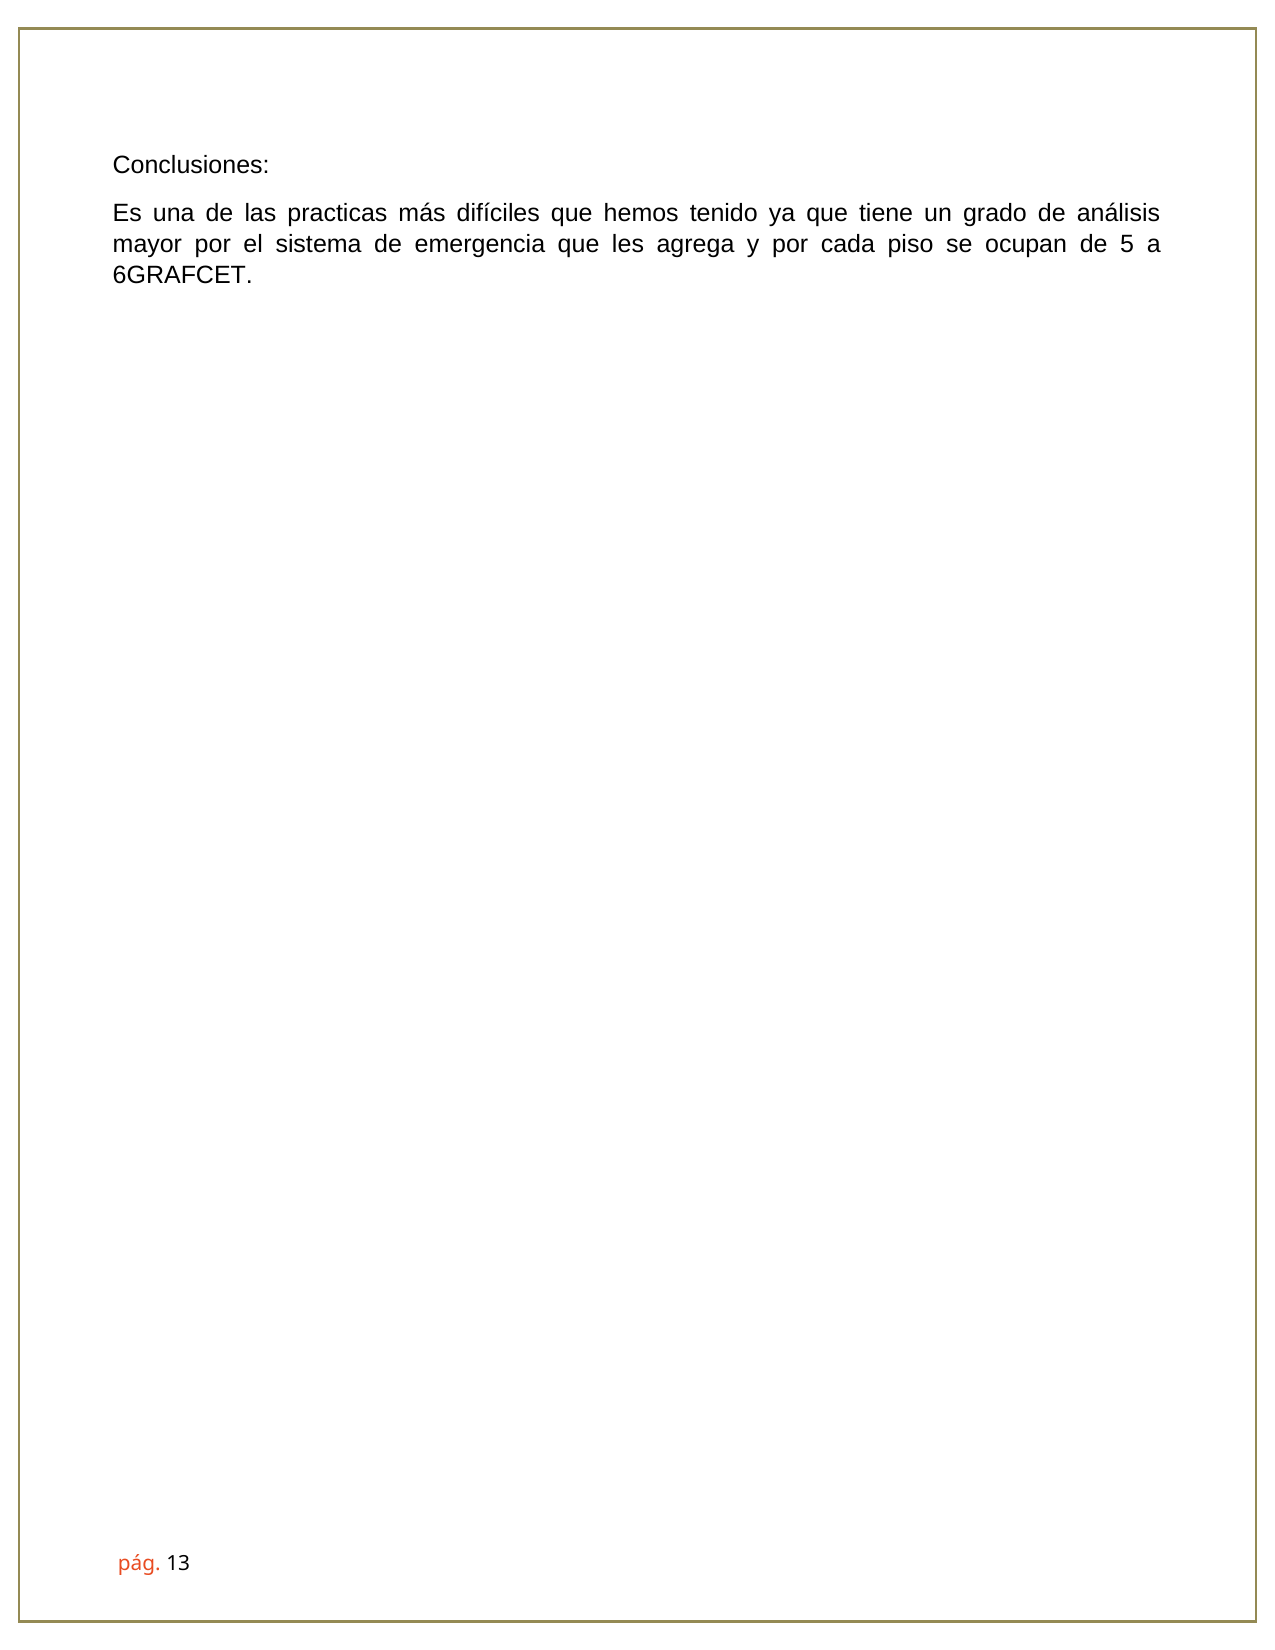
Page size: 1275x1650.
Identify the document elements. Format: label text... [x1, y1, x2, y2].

text Es una de las practicas más difíciles que hemos tenido ya que tiene un grado de análisis mayor por el sistema de emergencia que les agrega y por cada piso se ocupan de 5 a 6GRAFCET. [112, 198, 1162, 288]
text Conclusiones: [112, 150, 1162, 179]
